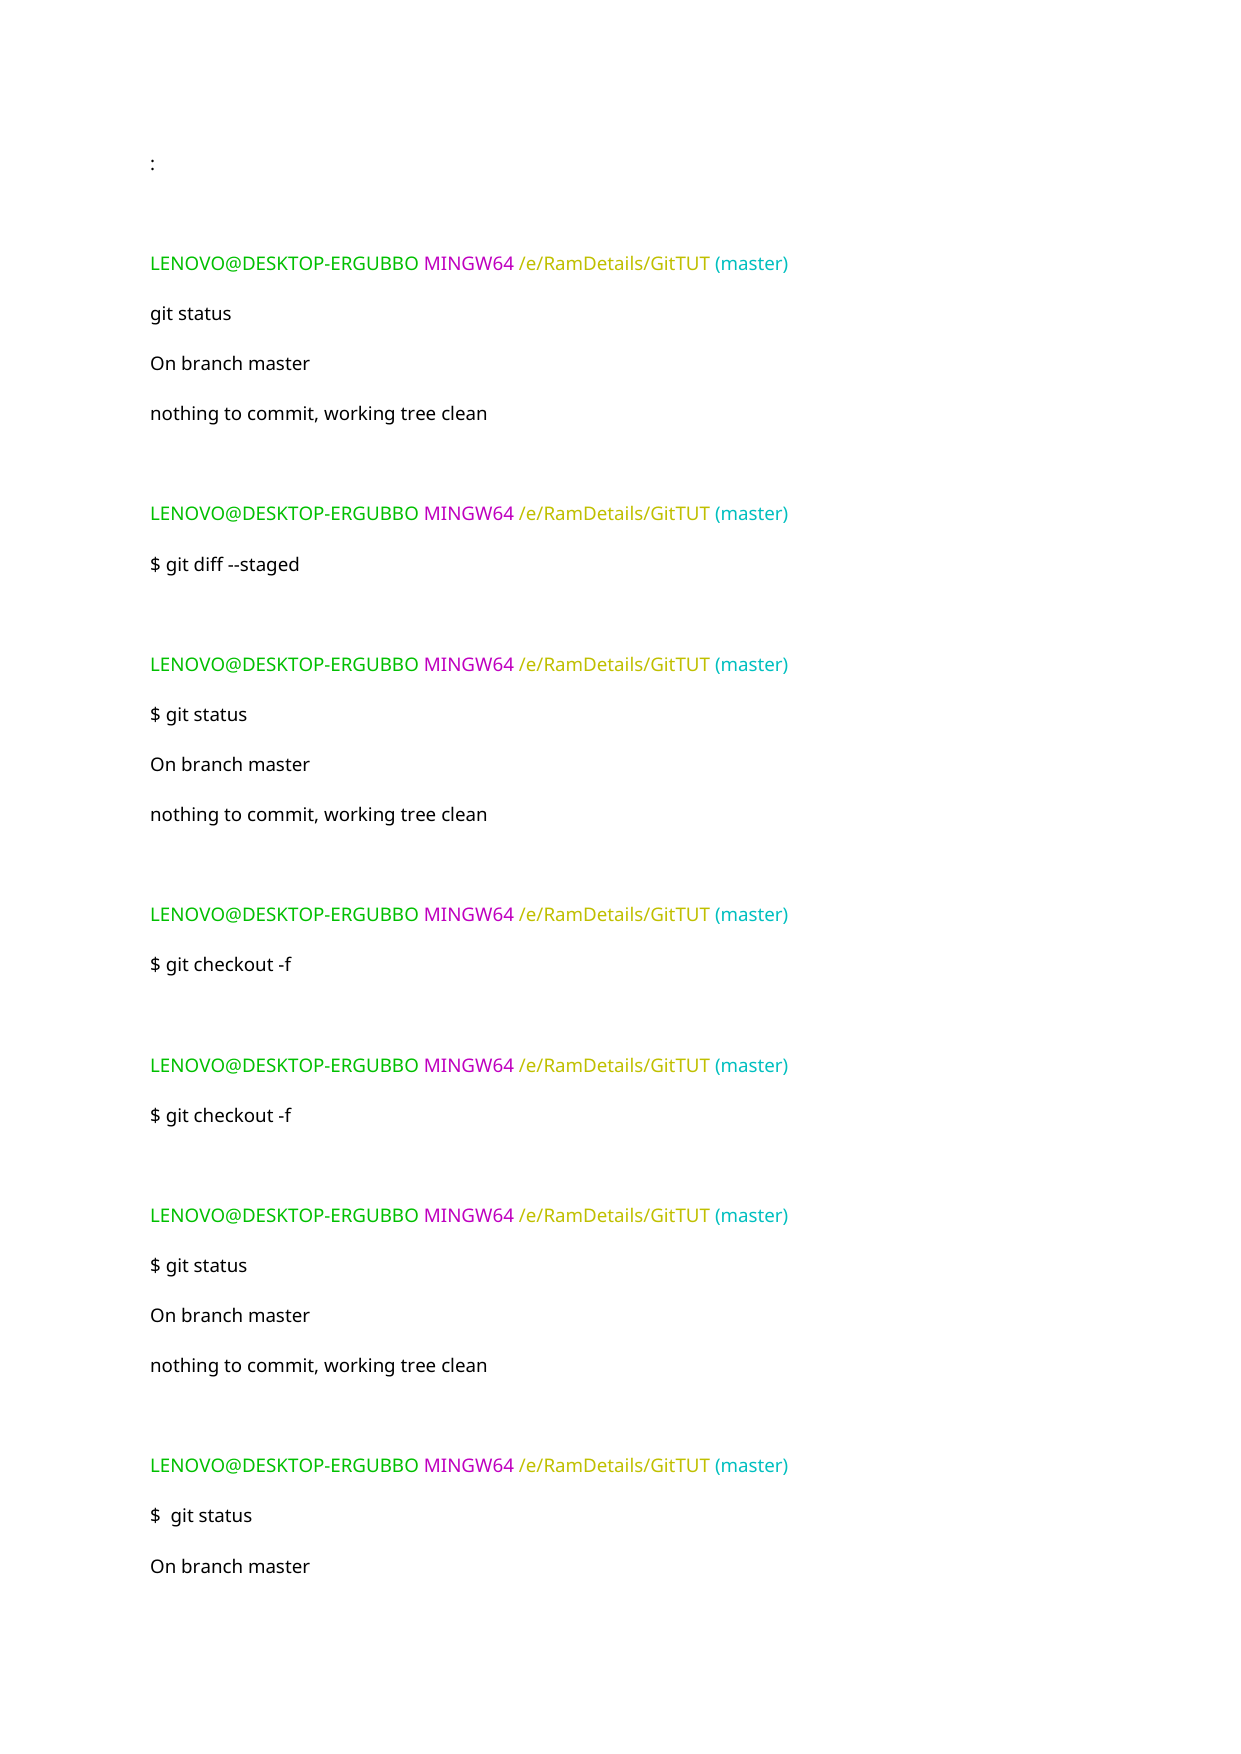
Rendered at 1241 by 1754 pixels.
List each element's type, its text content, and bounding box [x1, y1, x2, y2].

text nothing to commit, working tree clean [150, 1352, 1090, 1378]
text LENOVO@DESKTOP-ERGUBBO MINGW64 /e/RamDetails/GitTUT (master) [150, 651, 1090, 677]
text LENOVO@DESKTOP-ERGUBBO MINGW64 /e/RamDetails/GitTUT (master) [150, 501, 1090, 526]
text $ git checkout -f [150, 1102, 1090, 1127]
text LENOVO@DESKTOP-ERGUBBO MINGW64 /e/RamDetails/GitTUT (master) [150, 250, 1090, 276]
text $ git status [150, 1503, 1090, 1528]
text LENOVO@DESKTOP-ERGUBBO MINGW64 /e/RamDetails/GitTUT (master) [150, 1052, 1090, 1077]
text On branch master [150, 350, 1090, 376]
text git status [150, 300, 1090, 326]
text $ git checkout -f [150, 952, 1090, 977]
text On branch master [150, 1302, 1090, 1328]
text nothing to commit, working tree clean [150, 801, 1090, 827]
text On branch master [150, 751, 1090, 777]
text : [150, 150, 1090, 176]
text $ git diff --staged [150, 551, 1090, 576]
text nothing to commit, working tree clean [150, 401, 1090, 426]
text LENOVO@DESKTOP-ERGUBBO MINGW64 /e/RamDetails/GitTUT (master) [150, 1202, 1090, 1228]
text LENOVO@DESKTOP-ERGUBBO MINGW64 /e/RamDetails/GitTUT (master) [150, 1453, 1090, 1478]
text $ git status [150, 1252, 1090, 1278]
text On branch master [150, 1553, 1090, 1578]
text $ git status [150, 701, 1090, 727]
text LENOVO@DESKTOP-ERGUBBO MINGW64 /e/RamDetails/GitTUT (master) [150, 902, 1090, 927]
